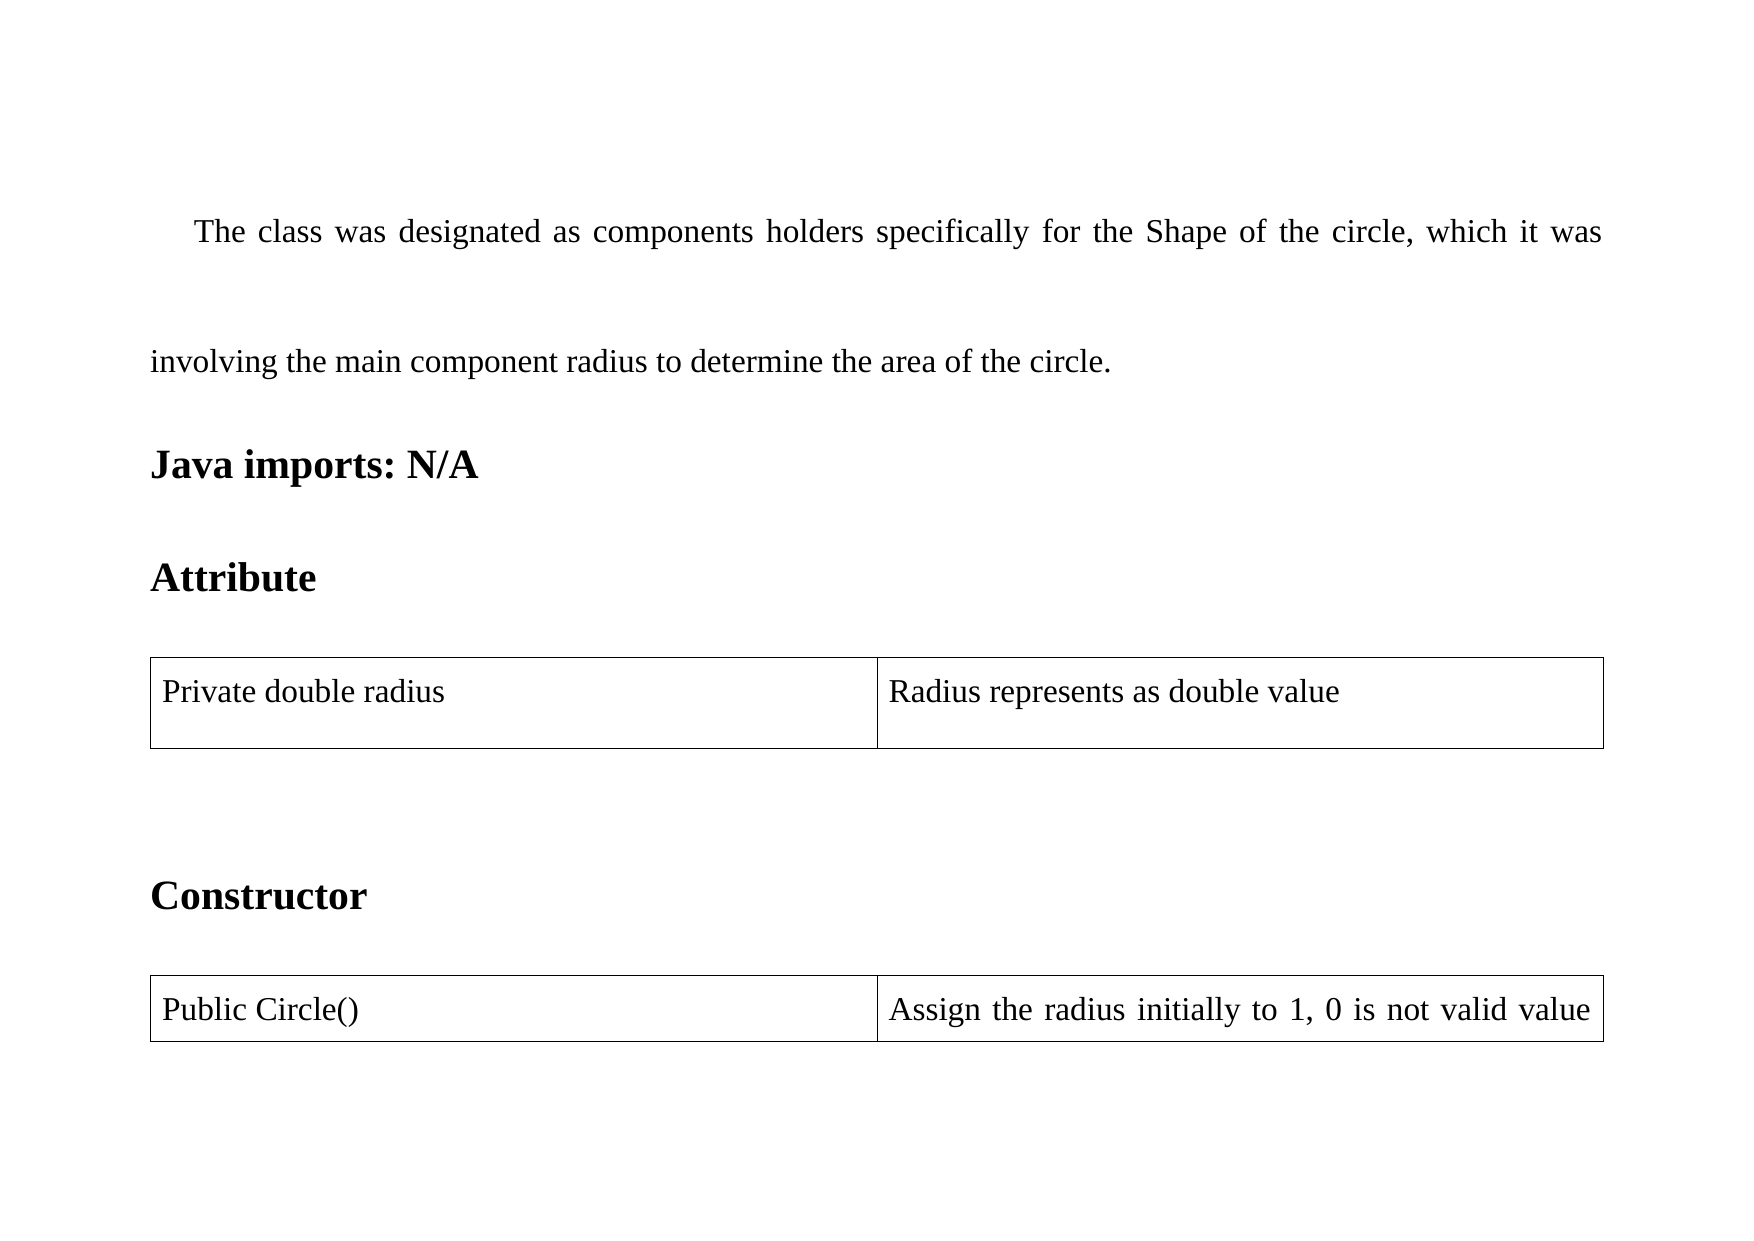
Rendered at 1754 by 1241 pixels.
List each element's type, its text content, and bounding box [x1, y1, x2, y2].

text Attribute [150, 544, 1604, 609]
table_header Radius represents as double value [878, 658, 1603, 748]
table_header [878, 976, 1603, 1041]
text Constructor [150, 862, 1604, 927]
table_header Public Circle() [151, 976, 877, 1041]
text Java imports: N/A [150, 431, 1604, 496]
table_header Private double radius [151, 658, 877, 748]
text The class was designated as components holders specifically for the Shape of the circle, which it was involving the main component radius to determine the area of the circle. [150, 198, 1604, 393]
